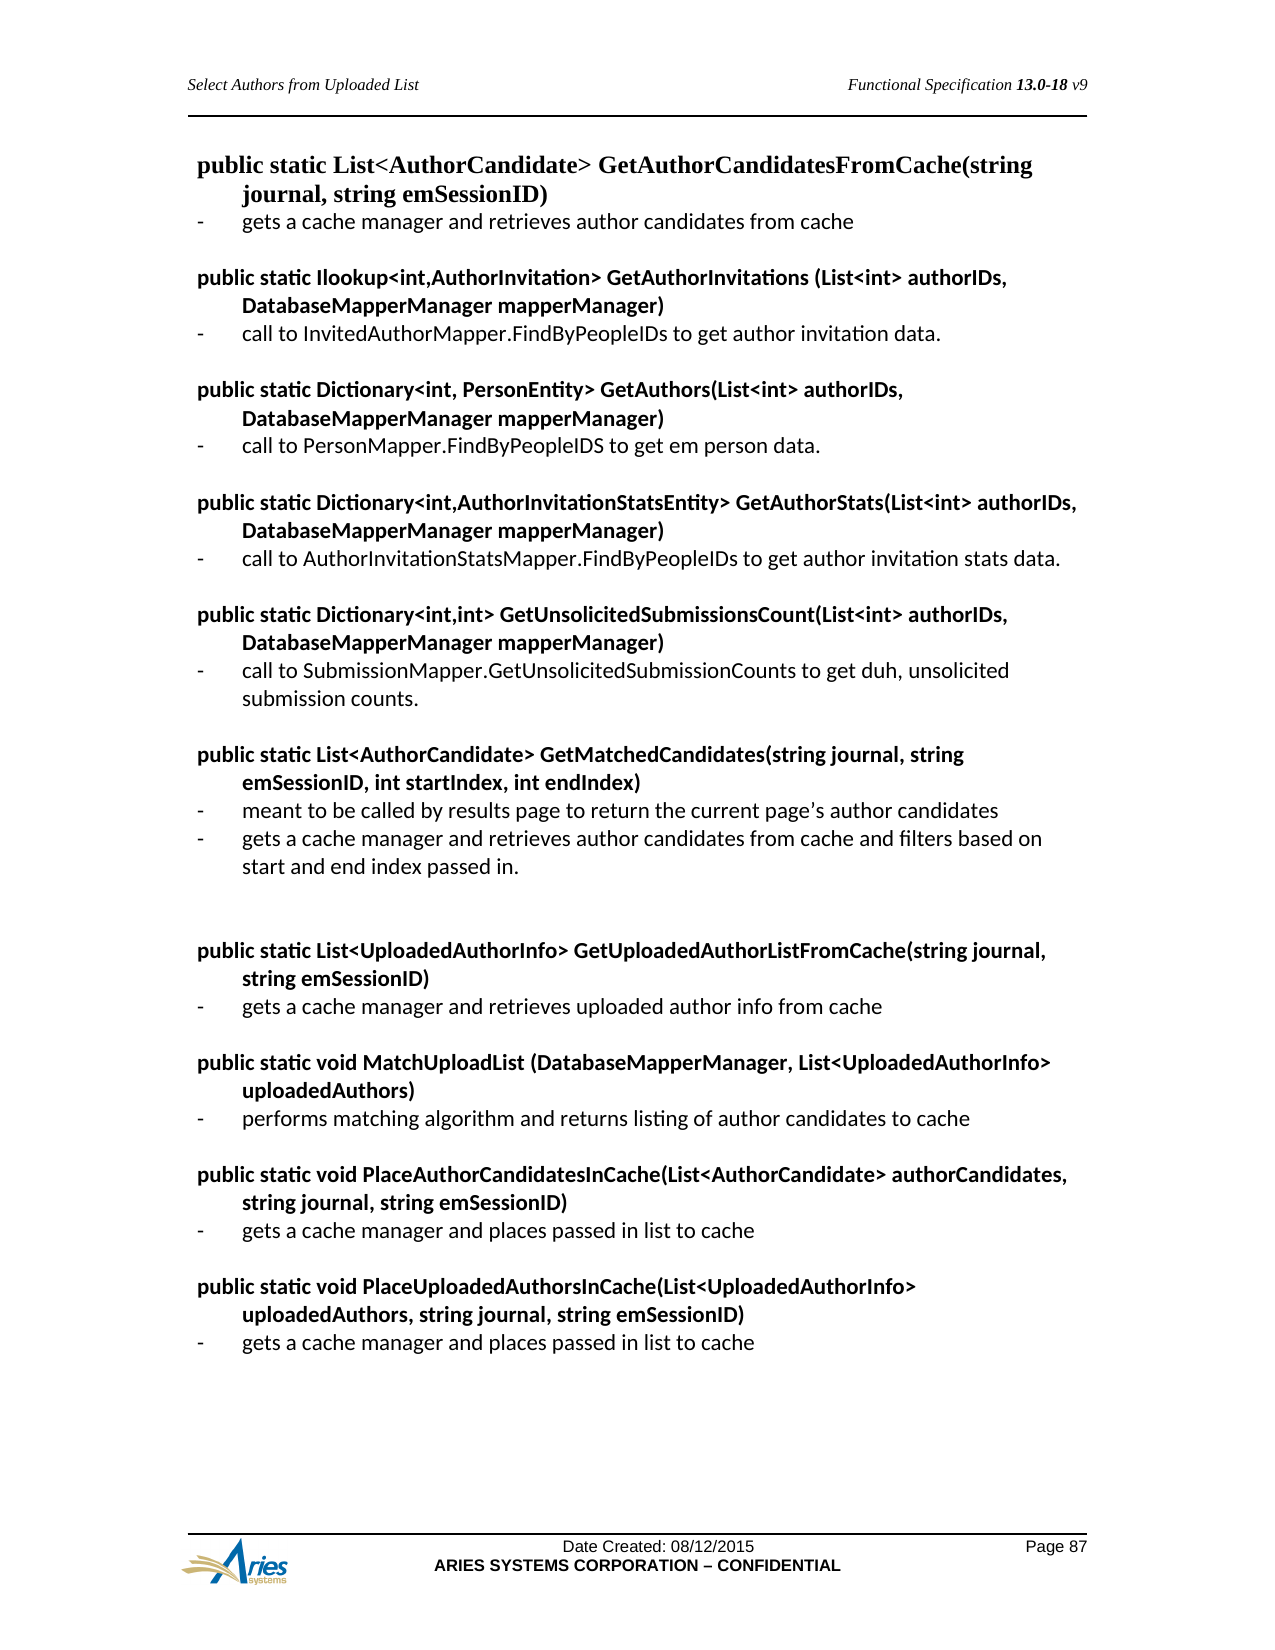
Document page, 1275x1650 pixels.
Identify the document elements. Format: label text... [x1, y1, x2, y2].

subtitle public static List<AuthorCandidate> GetMatchedCandidates(string journal, string emSessionID, int startIndex, int endIndex) [197, 740, 1087, 796]
subtitle gets a cache manager and retrieves author candidates from cache [197, 207, 1087, 236]
subtitle public static Dictionary<int,AuthorInvitationStatsEntity> GetAuthorStats(List<int> authorIDs, DatabaseMapperManager mapperManager) [197, 488, 1087, 544]
subtitle meant to be called by results page to return the current page’s author candidates [197, 796, 1087, 824]
subtitle gets a cache manager and retrieves uploaded author info from cache [197, 992, 1087, 1020]
text public static List<AuthorCandidate> GetAuthorCandidatesFromCache(string journal, string emSessionID) [197, 150, 1087, 207]
subtitle call to InvitedAuthorMapper.FindByPeopleIDs to get author invitation data. [197, 319, 1087, 348]
subtitle public static List<UploadedAuthorInfo> GetUploadedAuthorListFromCache(string journal, string emSessionID) [197, 936, 1087, 992]
subtitle gets a cache manager and places passed in list to cache [197, 1216, 1087, 1244]
subtitle performs matching algorithm and returns listing of author candidates to cache [197, 1104, 1087, 1132]
subtitle gets a cache manager and places passed in list to cache [197, 1328, 1087, 1356]
subtitle public static void PlaceAuthorCandidatesInCache(List<AuthorCandidate> authorCandidates, string journal, string emSessionID) [197, 1160, 1087, 1216]
subtitle gets a cache manager and retrieves author candidates from cache and filters based on start and end index passed in. [197, 824, 1087, 880]
subtitle public static void PlaceUploadedAuthorsInCache(List<UploadedAuthorInfo> uploadedAuthors, string journal, string emSessionID) [197, 1272, 1087, 1328]
subtitle public static void MatchUploadList (DatabaseMapperManager, List<UploadedAuthorInfo> uploadedAuthors) [197, 1048, 1087, 1104]
subtitle public static Ilookup<int,AuthorInvitation> GetAuthorInvitations (List<int> authorIDs, DatabaseMapperManager mapperManager) [197, 263, 1087, 319]
picture [181, 1538, 288, 1585]
subtitle public static Dictionary<int, PersonEntity> GetAuthors(List<int> authorIDs, DatabaseMapperManager mapperManager) [197, 376, 1087, 432]
subtitle call to SubmissionMapper.GetUnsolicitedSubmissionCounts to get duh, unsolicited submission counts. [197, 656, 1087, 712]
subtitle call to AuthorInvitationStatsMapper.FindByPeopleIDs to get author invitation stats data. [197, 544, 1087, 572]
subtitle call to PersonMapper.FindByPeopleIDS to get em person data. [197, 432, 1087, 460]
subtitle public static Dictionary<int,int> GetUnsolicitedSubmissionsCount(List<int> authorIDs, DatabaseMapperManager mapperManager) [197, 600, 1087, 656]
